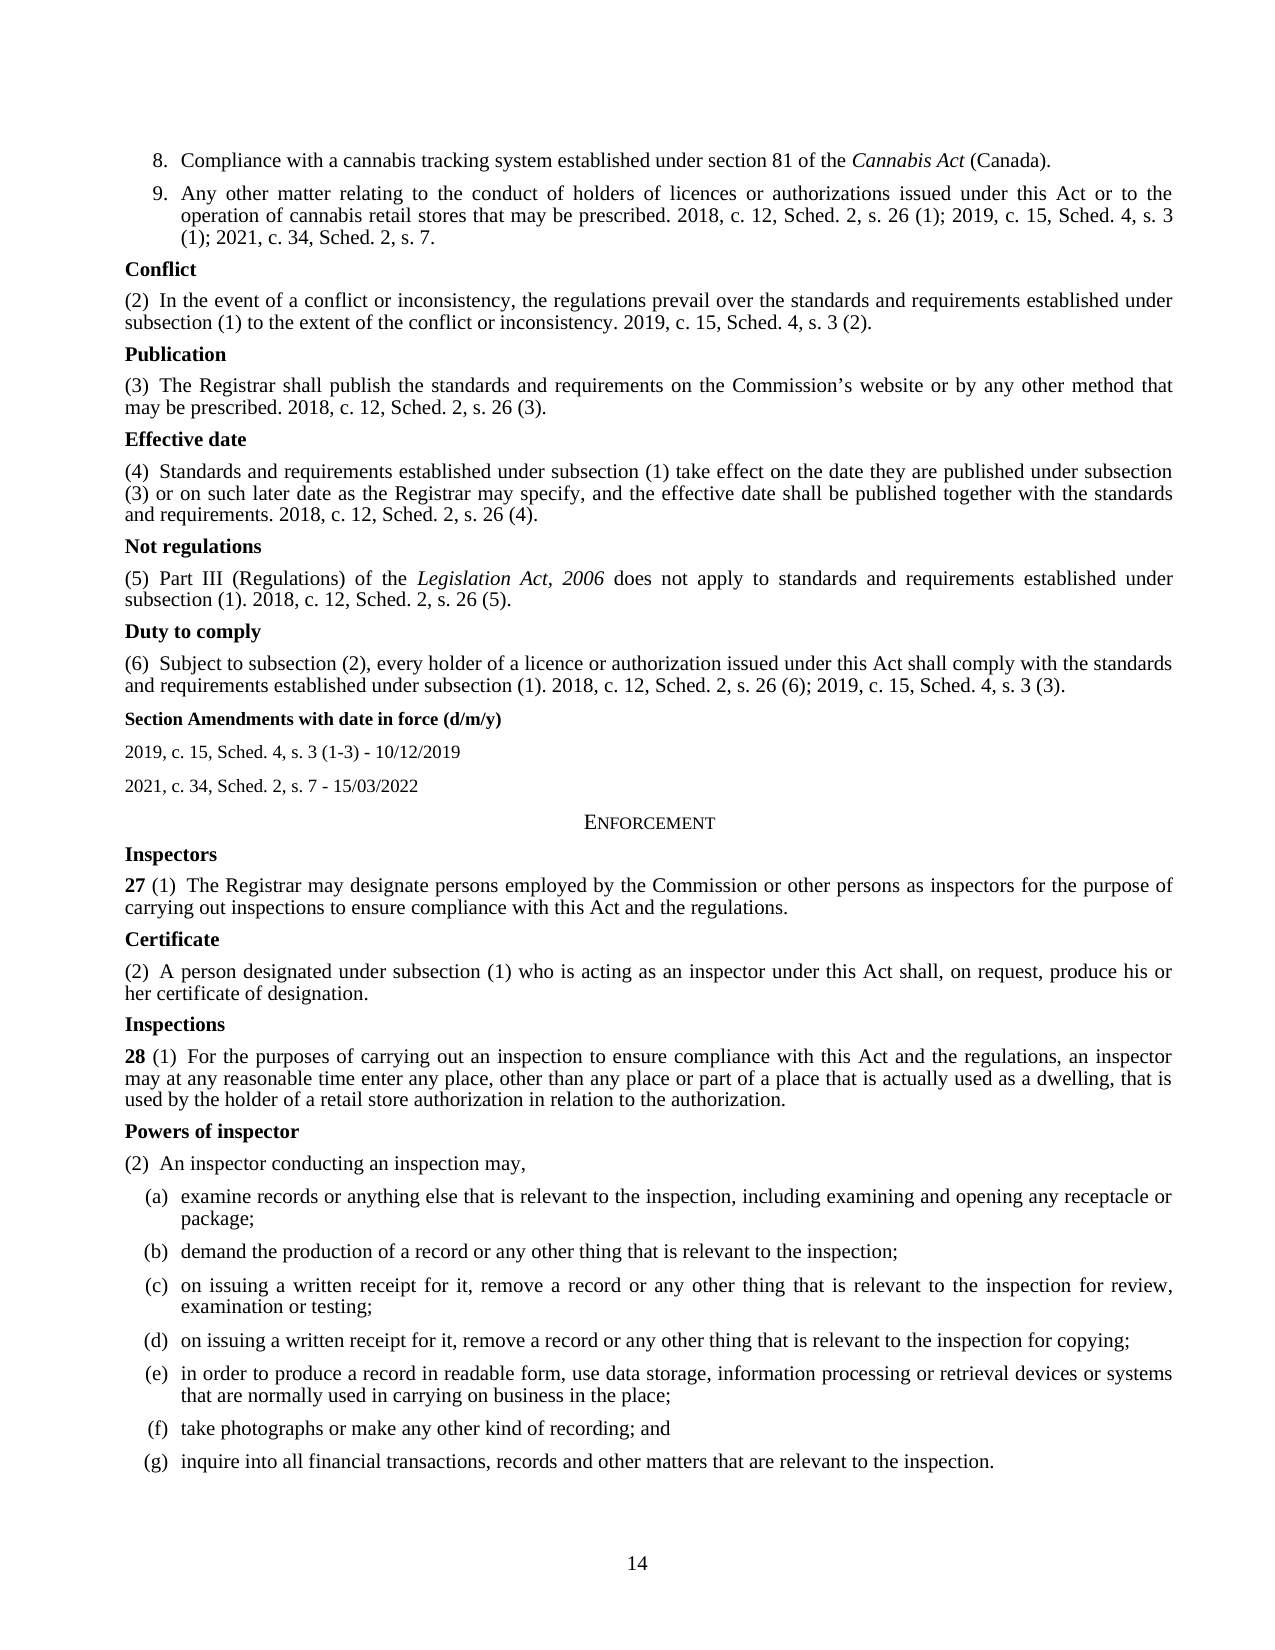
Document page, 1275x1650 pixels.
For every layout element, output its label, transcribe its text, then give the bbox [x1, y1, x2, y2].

text Publication [124, 346, 1174, 365]
text Powers of inspector [124, 1124, 1174, 1142]
text Duty to comply [124, 624, 1174, 642]
text (3) The Registrar shall publish the standards and requirements on the Commission’s website or by any other method that may be prescribed. 2018, c. 12, Sched. 2, s. 26 (3). [124, 376, 1174, 419]
text Conflict [124, 261, 1174, 280]
text 2021, c. 34, Sched. 2, s. 7 - 15/03/2022 [124, 775, 1174, 796]
text Effective date [124, 432, 1174, 450]
text 28 (1) For the purposes of carrying out an inspection to ensure compliance with this Act and the regulations, an inspector may at any reasonable time enter any place, other than any place or part of a place that is actually used as a dwelling, that is used by the holder of a retail store authorization in relation to the authorization. [124, 1046, 1174, 1111]
text (5) Part III (Regulations) of the Legislation Act, 2006 does not apply to standards and requirements established under subsection (1). 2018, c. 12, Sched. 2, s. 26 (5). [124, 568, 1174, 611]
text 8. Compliance with a cannabis tracking system established under section 81 of the Cannabis Act (Canada). [124, 150, 1174, 172]
text (4) Standards and requirements established under subsection (1) take effect on the date they are published under subsection (3) or on such later date as the Registrar may specify, and the effective date shall be published together with the standards and requirements. 2018, c. 12, Sched. 2, s. 26 (4). [124, 461, 1174, 526]
text (e) in order to produce a record in readable form, use data storage, information processing or retrieval devices or systems that are normally used in carrying on business in the place; [124, 1363, 1174, 1407]
text (d) on issuing a written receipt for it, remove a record or any other thing that is relevant to the inspection for copying; [124, 1330, 1174, 1352]
text (a) examine records or anything else that is relevant to the inspection, including examining and opening any receptacle or package; [124, 1186, 1174, 1230]
text Inspections [124, 1017, 1174, 1036]
text Inspectors [124, 846, 1174, 865]
text (b) demand the production of a record or any other thing that is relevant to the inspection; [124, 1241, 1174, 1263]
subtitle Enforcement [124, 812, 1174, 834]
text (2) An inspector conducting an inspection may, [124, 1153, 1174, 1175]
text (2) In the event of a conflict or inconsistency, the regulations prevail over the standards and requirements established under subsection (1) to the extent of the conflict or inconsistency. 2019, c. 15, Sched. 4, s. 3 (2). [124, 290, 1174, 334]
text Certificate [124, 932, 1174, 950]
text Not regulations [124, 538, 1174, 557]
text (g) inquire into all financial transactions, records and other matters that are relevant to the inspection. [124, 1452, 1174, 1473]
text 27 (1) The Registrar may designate persons employed by the Commission or other persons as inspectors for the purpose of carrying out inspections to ensure compliance with this Act and the regulations. [124, 876, 1174, 919]
text (6) Subject to subsection (2), every holder of a licence or authorization issued under this Act shall comply with the standards and requirements established under subsection (1). 2018, c. 12, Sched. 2, s. 26 (6); 2019, c. 15, Sched. 4, s. 3 (3). [124, 653, 1174, 696]
text (f) take photographs or make any other kind of recording; and [124, 1418, 1174, 1440]
text (2) A person designated under subsection (1) who is acting as an inspector under this Act shall, on request, produce his or her certificate of designation. [124, 961, 1174, 1004]
text 2019, c. 15, Sched. 4, s. 3 (1-3) - 10/12/2019 [124, 741, 1174, 763]
text (c) on issuing a written receipt for it, remove a record or any other thing that is relevant to the inspection for review, examination or testing; [124, 1275, 1174, 1318]
text Section Amendments with date in force (d/m/y) [124, 708, 1174, 730]
text 9. Any other matter relating to the conduct of holders of licences or authorizations issued under this Act or to the operation of cannabis retail stores that may be prescribed. 2018, c. 12, Sched. 2, s. 26 (1); 2019, c. 15, Sched. 4, s. 3 (1); 2021, c. 34, Sched. 2, s. 7. [124, 183, 1174, 249]
